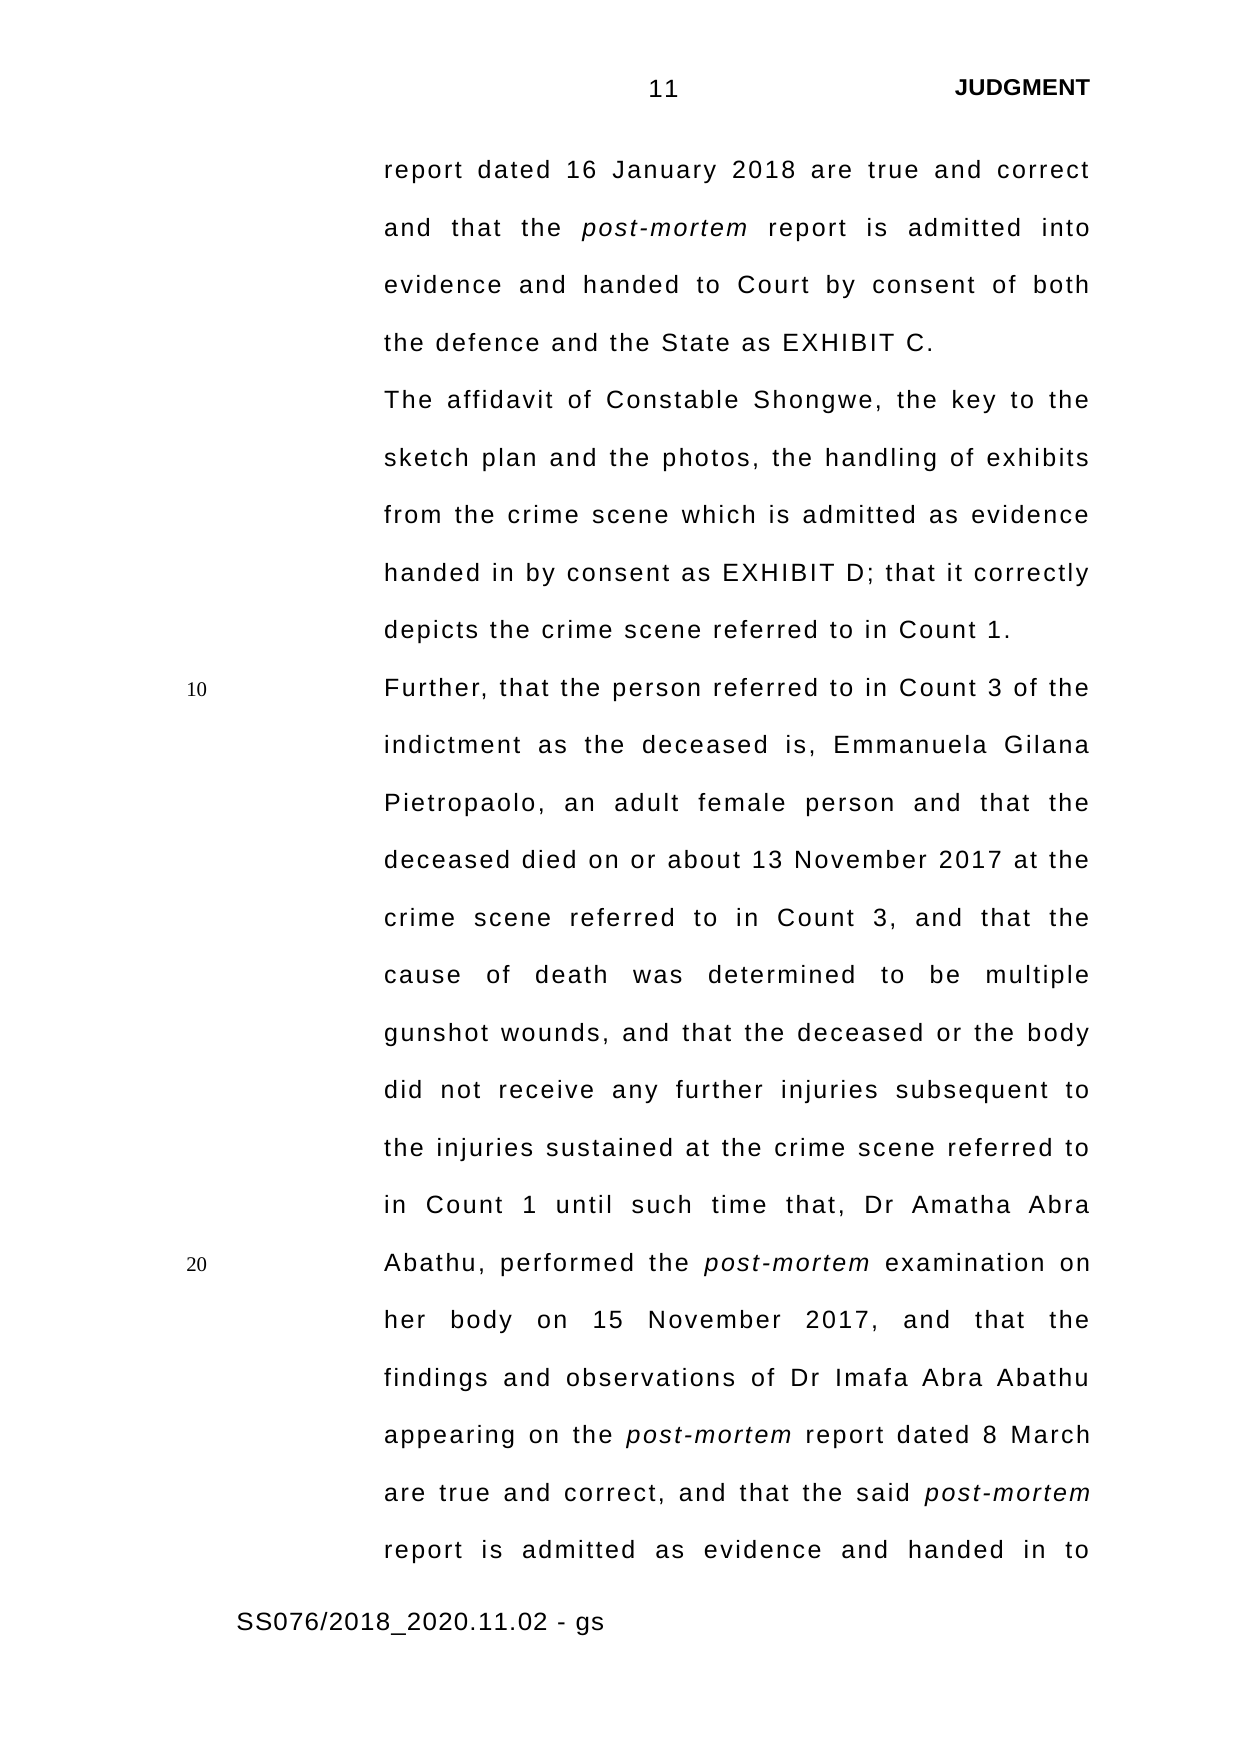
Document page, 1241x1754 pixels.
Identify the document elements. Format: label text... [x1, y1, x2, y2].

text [384, 673, 1090, 1564]
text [384, 155, 1090, 357]
text The affidavit of Constable Shongwe, the key to the sketch plan and the photos, the handling of exhibits from the crime scene which is admitted as evidence handed in by consent as EXHIBIT D; that it correctly depicts the crime scene referred to in Count 1. [384, 385, 1090, 644]
